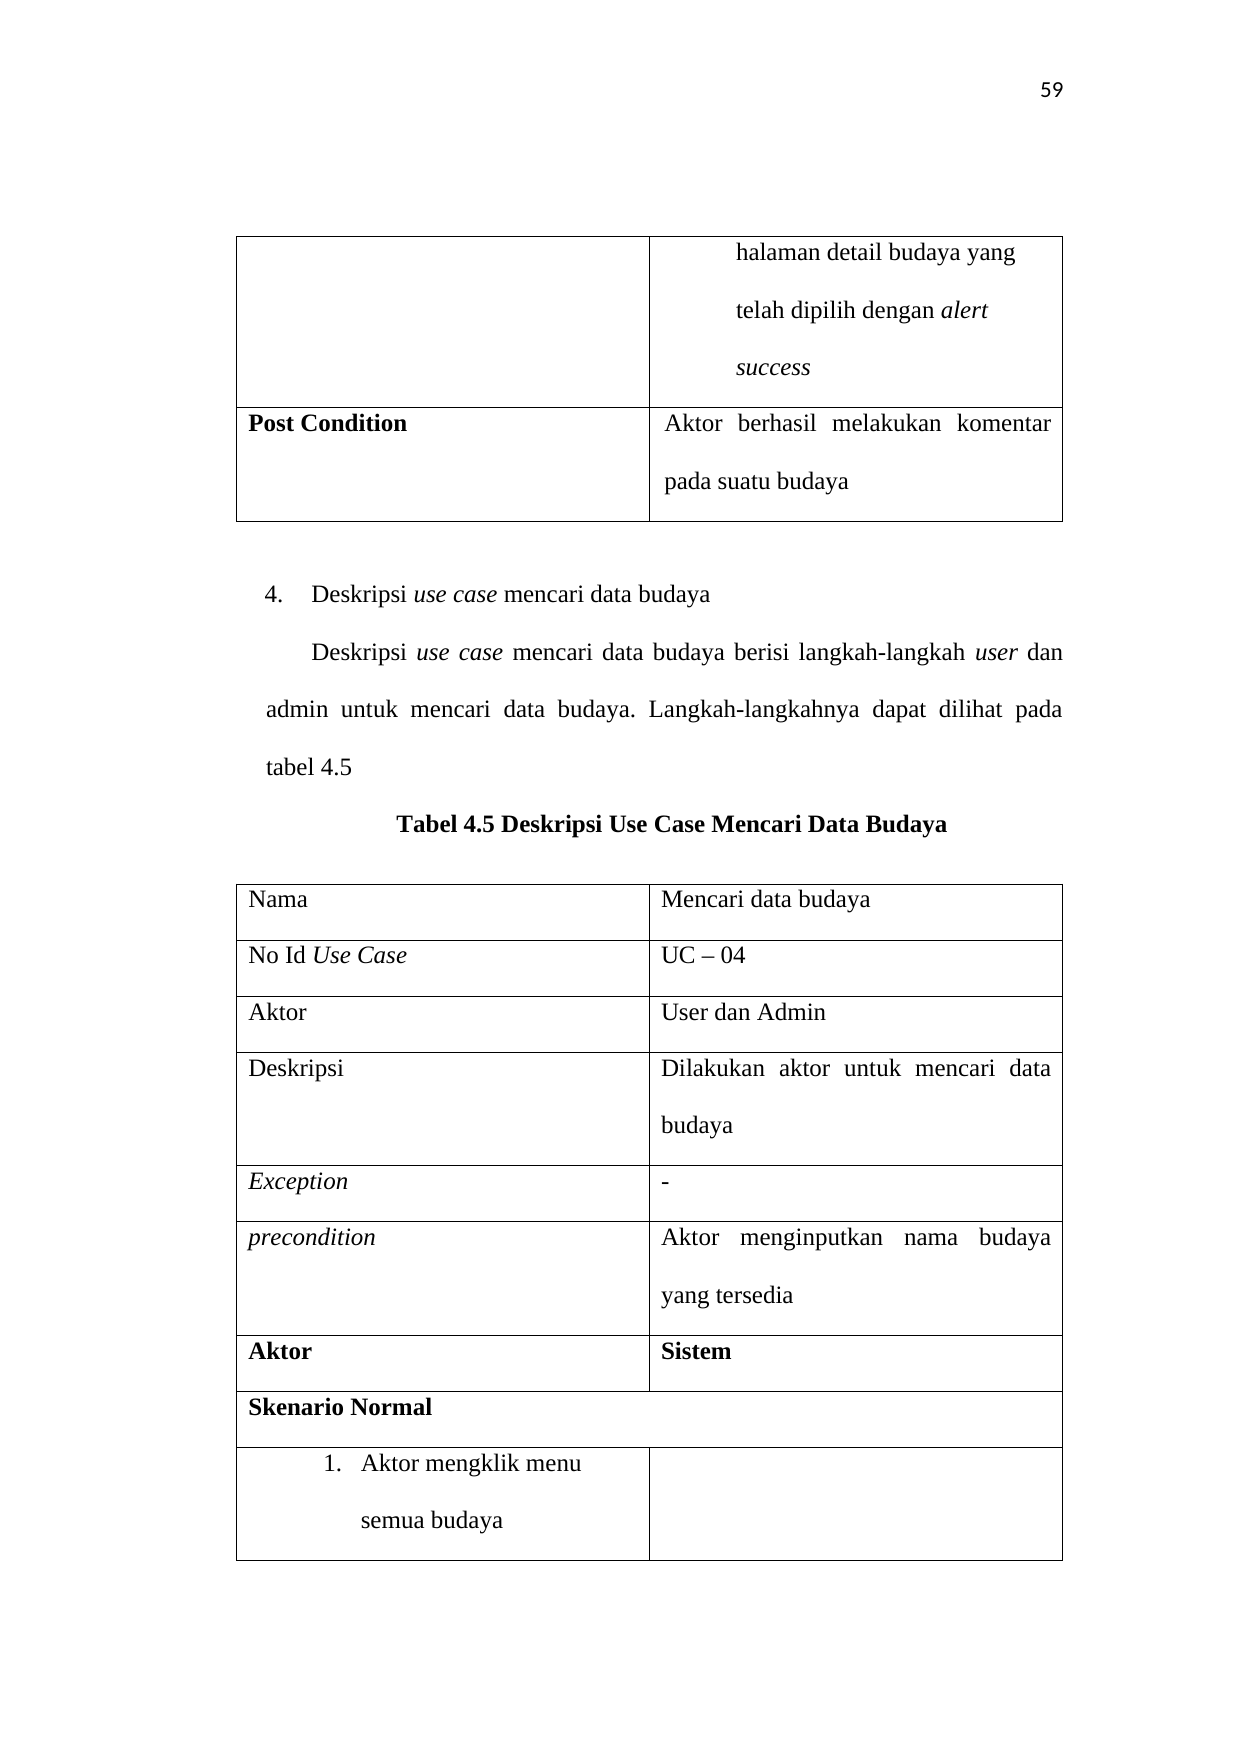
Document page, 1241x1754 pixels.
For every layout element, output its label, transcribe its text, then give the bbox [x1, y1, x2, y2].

table_cell Dilakukan aktor untuk mencari data budaya [650, 1053, 1062, 1165]
list Deskripsi use case mencari data budaya [274, 579, 1063, 608]
list Deskripsi use case mencari data budaya berisi langkah-langkah user dan admin untuk mencari data budaya. Langkah-langkahnya dapat dilihat pada tabel 4.5 [266, 637, 1063, 781]
table_cell Aktor berhasil melakukan komentar pada suatu budaya [650, 408, 1062, 521]
table_cell Sistem [650, 1336, 1062, 1391]
table_cell [237, 237, 649, 407]
list Tabel 4.5 Deskripsi Use Case Mencari Data Budaya [266, 809, 1063, 838]
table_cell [650, 237, 1062, 407]
table_header Mencari data budaya [650, 885, 1062, 939]
table_cell Aktor menginputkan nama budaya yang tersedia [650, 1222, 1062, 1335]
table_header Nama [237, 885, 649, 939]
table_cell precondition [237, 1222, 649, 1335]
table_cell - [650, 1166, 1062, 1221]
table_cell User dan Admin [650, 997, 1062, 1052]
table_cell [650, 1448, 1062, 1560]
table_cell Deskripsi [237, 1053, 649, 1165]
table_cell No Id Use Case [237, 941, 649, 996]
table_cell Post Condition [237, 408, 649, 521]
table_cell Skenario Normal [237, 1392, 1062, 1447]
table_cell Exception [237, 1166, 649, 1221]
table_cell Aktor mengklik menu semua budaya [237, 1448, 649, 1560]
table_cell Aktor [237, 1336, 649, 1391]
table_cell Aktor [237, 997, 649, 1052]
table_cell UC – 04 [650, 941, 1062, 996]
